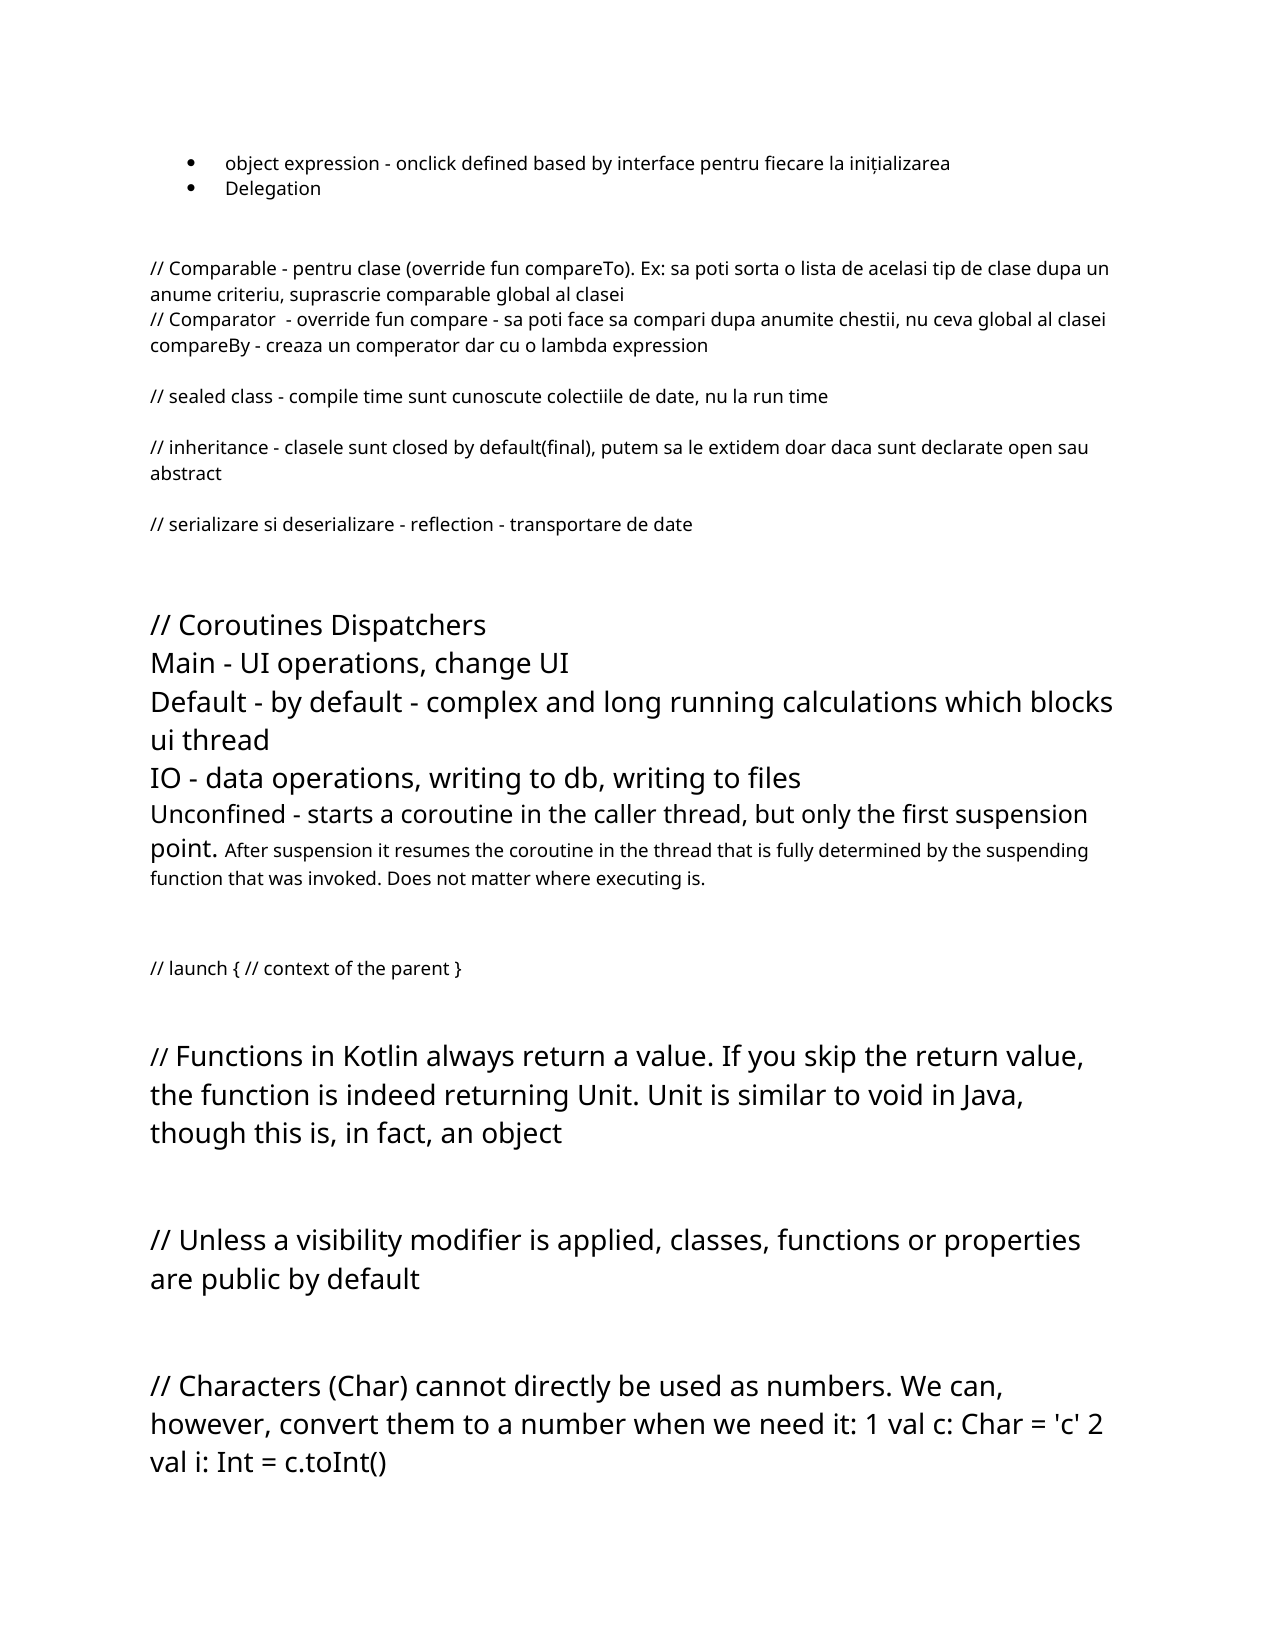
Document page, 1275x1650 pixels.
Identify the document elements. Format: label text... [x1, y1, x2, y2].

text // Characters (Char) cannot directly be used as numbers. We can, however, convert them to a number when we need it: 1 val c: Char = 'c' 2 val i: Int = c.toInt() [150, 1366, 1125, 1481]
text // launch { // context of the parent } [150, 955, 1125, 1011]
text Unconfined - starts a coroutine in the caller thread, but only the first suspension point. After suspension it resumes the coroutine in the thread that is fully determined by the suspending function that was invoked. Does not matter where executing is. [150, 797, 1125, 891]
text // Coroutines Dispatchers [150, 605, 1125, 644]
text IO - data operations, writing to db, writing to files [150, 759, 1125, 797]
text // Comparable - pentru clase (override fun compareTo). Ex: sa poti sorta o lista de acelasi tip de clase dupa un anume criteriu, suprascrie comparable global al clasei [150, 256, 1125, 307]
text // Comparator - override fun compare - sa poti face sa compari dupa anumite chestii, nu ceva global al clasei [150, 307, 1125, 332]
text // serializare si deserializare - reflection - transportare de date [150, 511, 1125, 536]
list Delegation [187, 176, 1125, 201]
text Default - by default - complex and long running calculations which blocks ui thread [150, 682, 1125, 759]
text Main - UI operations, change UI [150, 644, 1125, 682]
list object expression - onclick defined based by interface pentru fiecare la inițializarea [187, 150, 1125, 176]
text // sealed class - compile time sunt cunoscute colectiile de date, nu la run time [150, 383, 1125, 409]
text // Unless a visibility modifier is applied, classes, functions or properties are public by default [150, 1221, 1125, 1297]
text // Functions in Kotlin always return a value. If you skip the return value, the function is indeed returning Unit. Unit is similar to void in Java, though this is, in fact, an object [150, 1037, 1125, 1152]
text compareBy - creaza un comperator dar cu o lambda expression [150, 332, 1125, 358]
text // inheritance - clasele sunt closed by default(final), putem sa le extidem doar daca sunt declarate open sau abstract [150, 434, 1125, 485]
